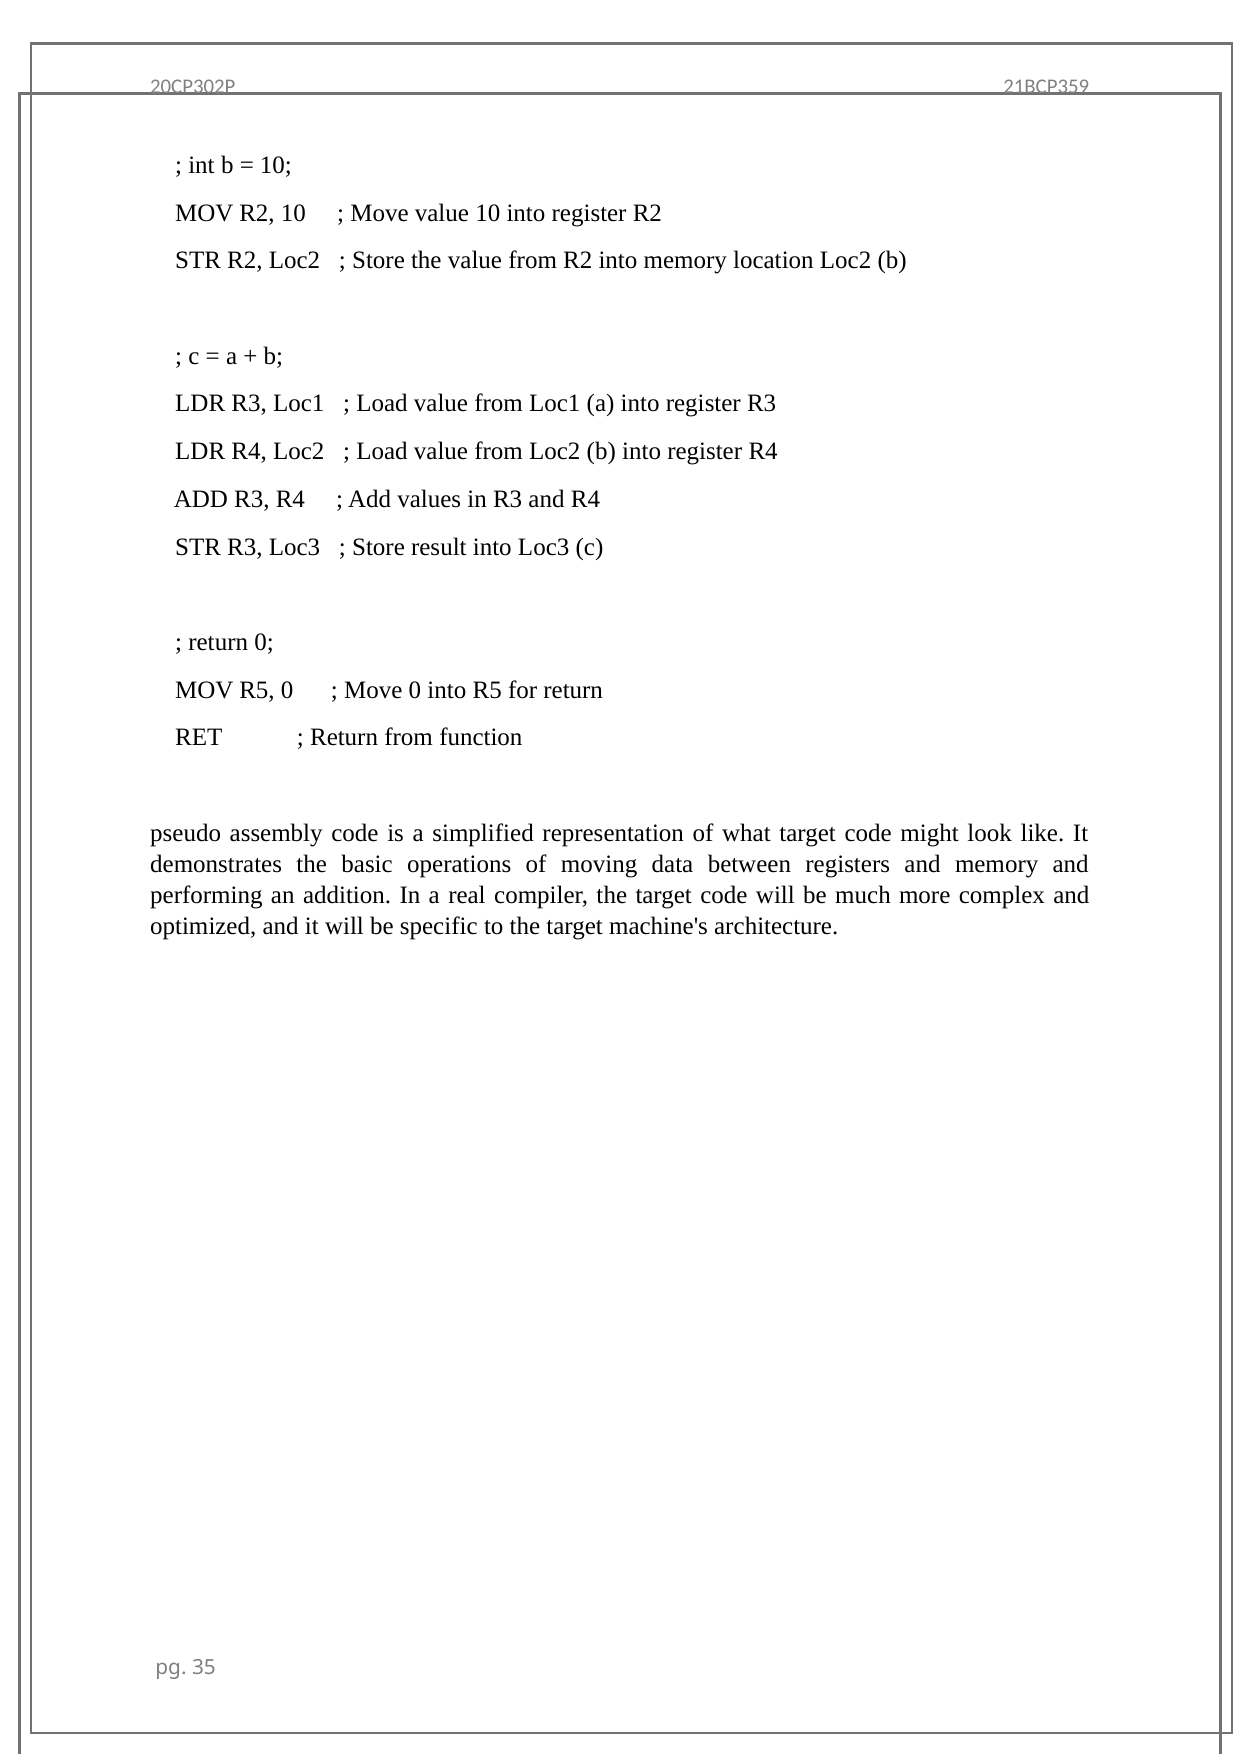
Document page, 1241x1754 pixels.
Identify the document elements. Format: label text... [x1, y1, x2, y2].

text ADD R3, R4 ; Add values in R3 and R4 [150, 484, 1090, 513]
text ; int b = 10; [150, 150, 1090, 179]
text MOV R2, 10 ; Move value 10 into register R2 [150, 198, 1090, 226]
text STR R2, Loc2 ; Store the value from R2 into memory location Loc2 (b) [150, 245, 1090, 274]
text pseudo assembly code is a simplified representation of what target code might look like. It demonstrates the basic operations of moving data between registers and memory and performing an addition. In a real compiler, the target code will be much more complex and optimized, and it will be specific to the target machine's architecture. [150, 818, 1090, 940]
text LDR R3, Loc1 ; Load value from Loc1 (a) into register R3 [150, 388, 1090, 417]
text ; c = a + b; [150, 341, 1090, 369]
text RET ; Return from function [150, 722, 1090, 751]
text ; return 0; [150, 627, 1090, 656]
text LDR R4, Loc2 ; Load value from Loc2 (b) into register R4 [150, 436, 1090, 465]
text STR R3, Loc3 ; Store result into Loc3 (c) [150, 532, 1090, 560]
text MOV R5, 0 ; Move 0 into R5 for return [150, 675, 1090, 703]
